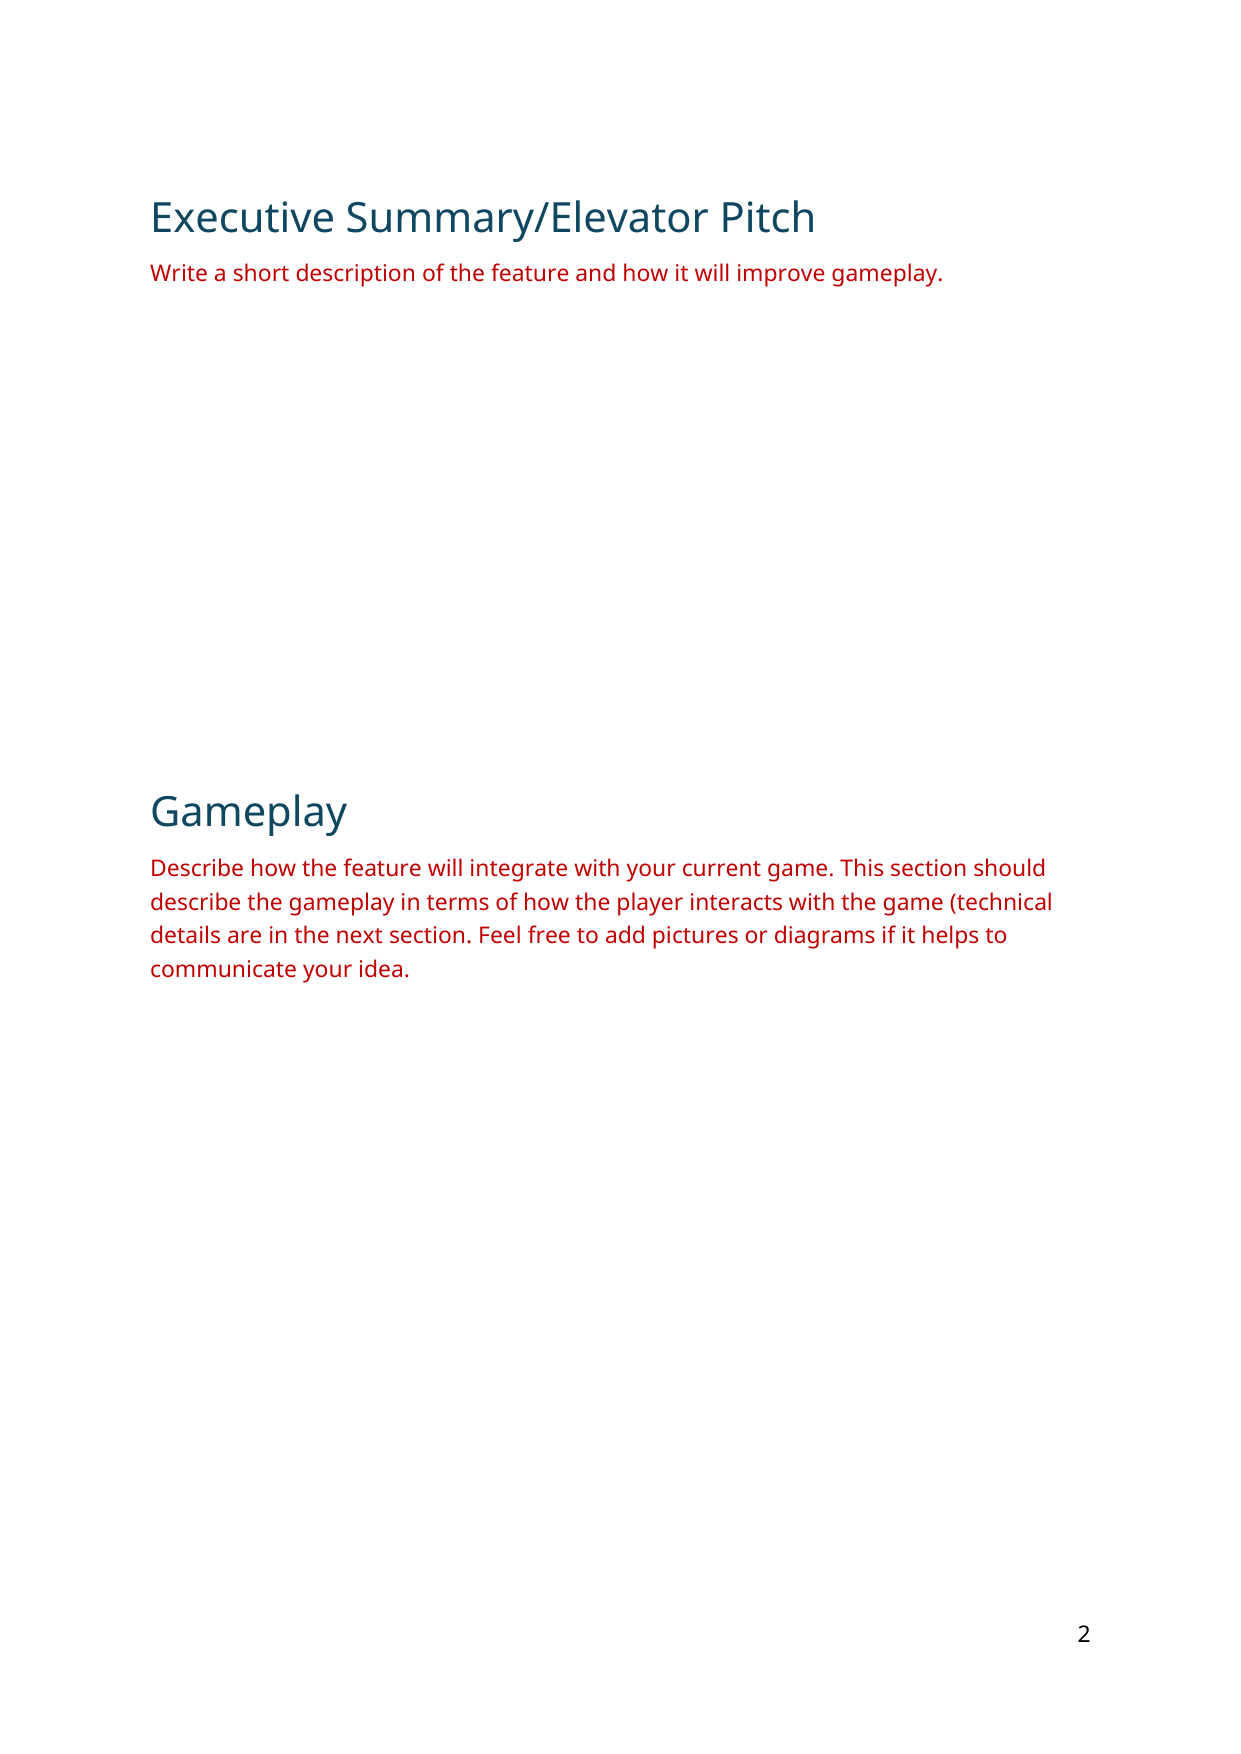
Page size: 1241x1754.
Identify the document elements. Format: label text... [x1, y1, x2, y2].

text Describe how the feature will integrate with your current game. This section should describe the gameplay in terms of how the player interacts with the game (technical details are in the next section. Feel free to add pictures or diagrams if it helps to communicate your idea. [150, 852, 1090, 984]
text Write a short description of the feature and how it will improve gameplay. [150, 257, 1090, 288]
subtitle Gameplay [150, 782, 1090, 839]
subtitle Executive Summary/Elevator Pitch [150, 187, 1090, 244]
